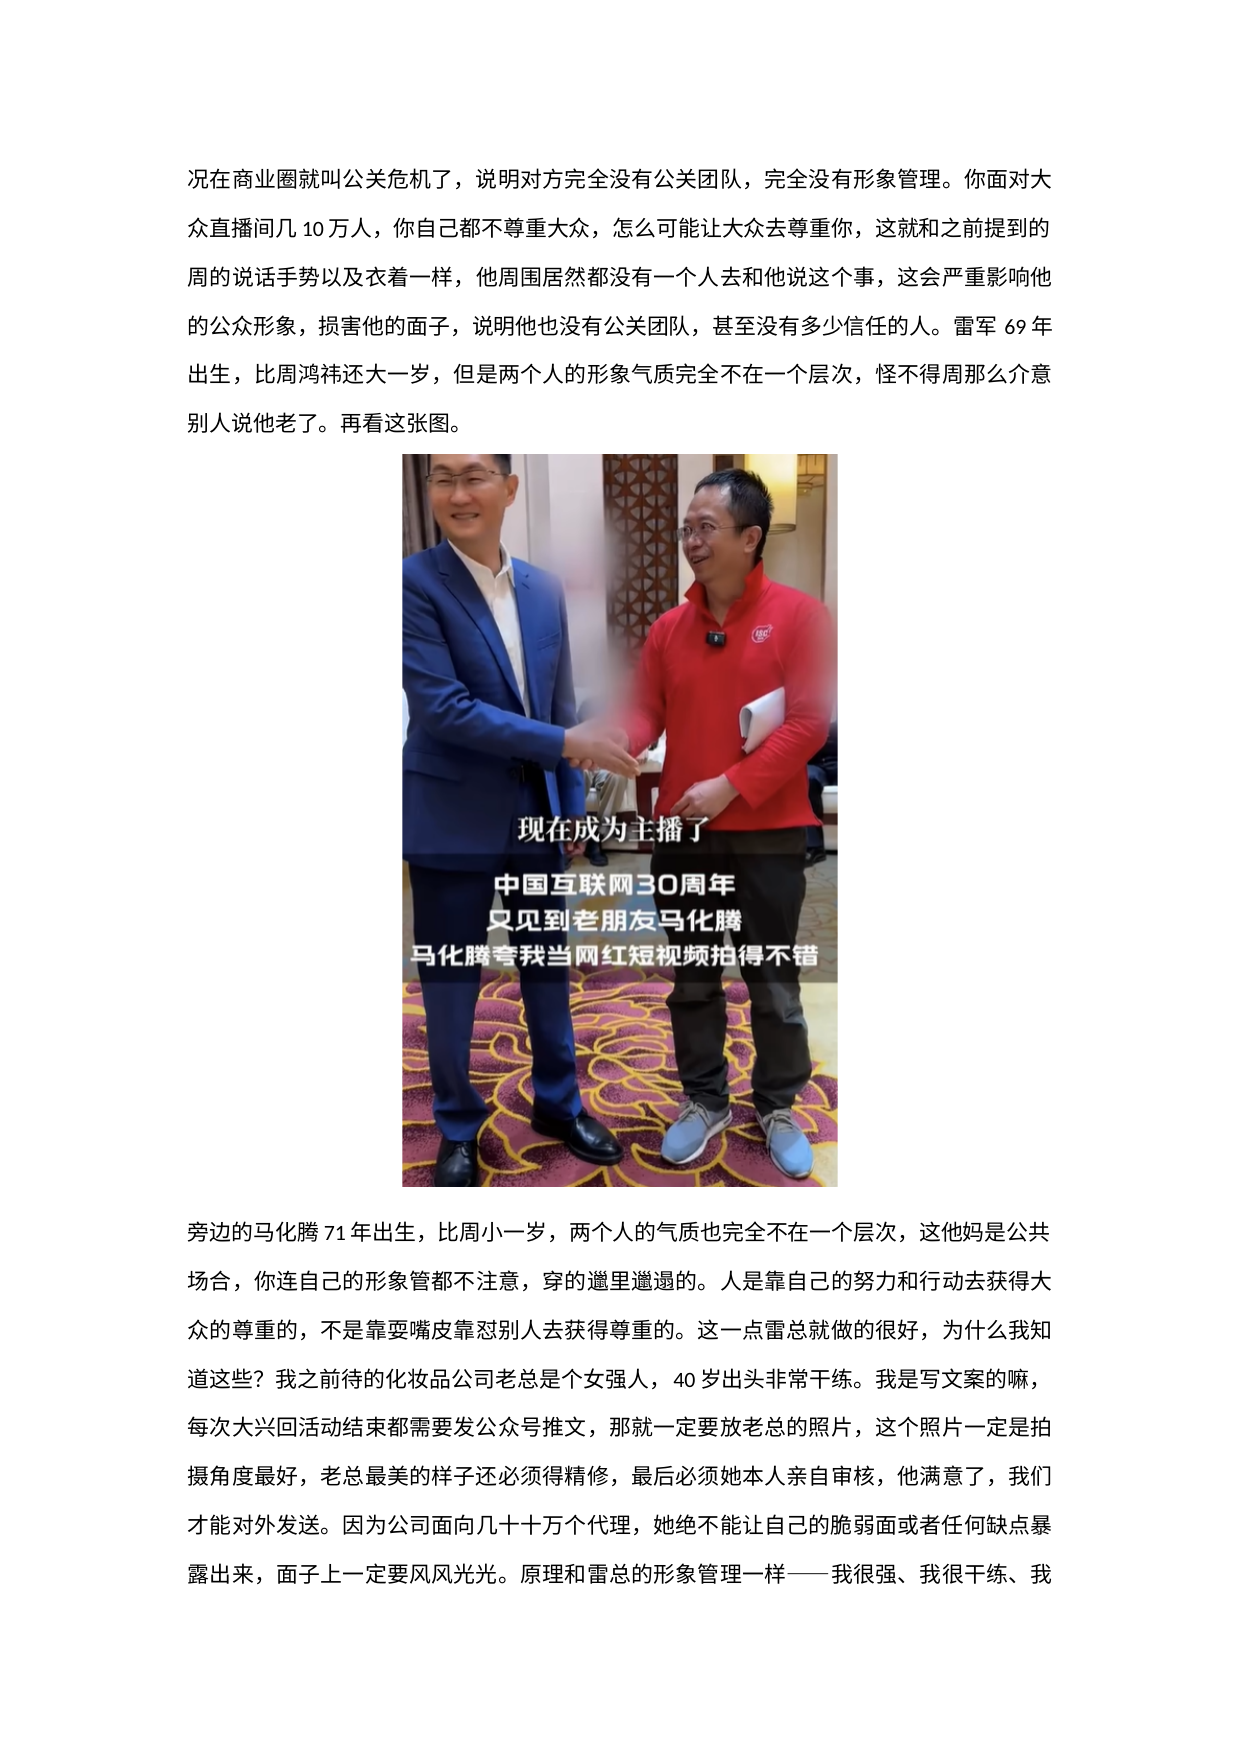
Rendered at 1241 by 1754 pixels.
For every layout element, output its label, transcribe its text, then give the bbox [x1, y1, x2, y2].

picture [402, 454, 838, 1187]
